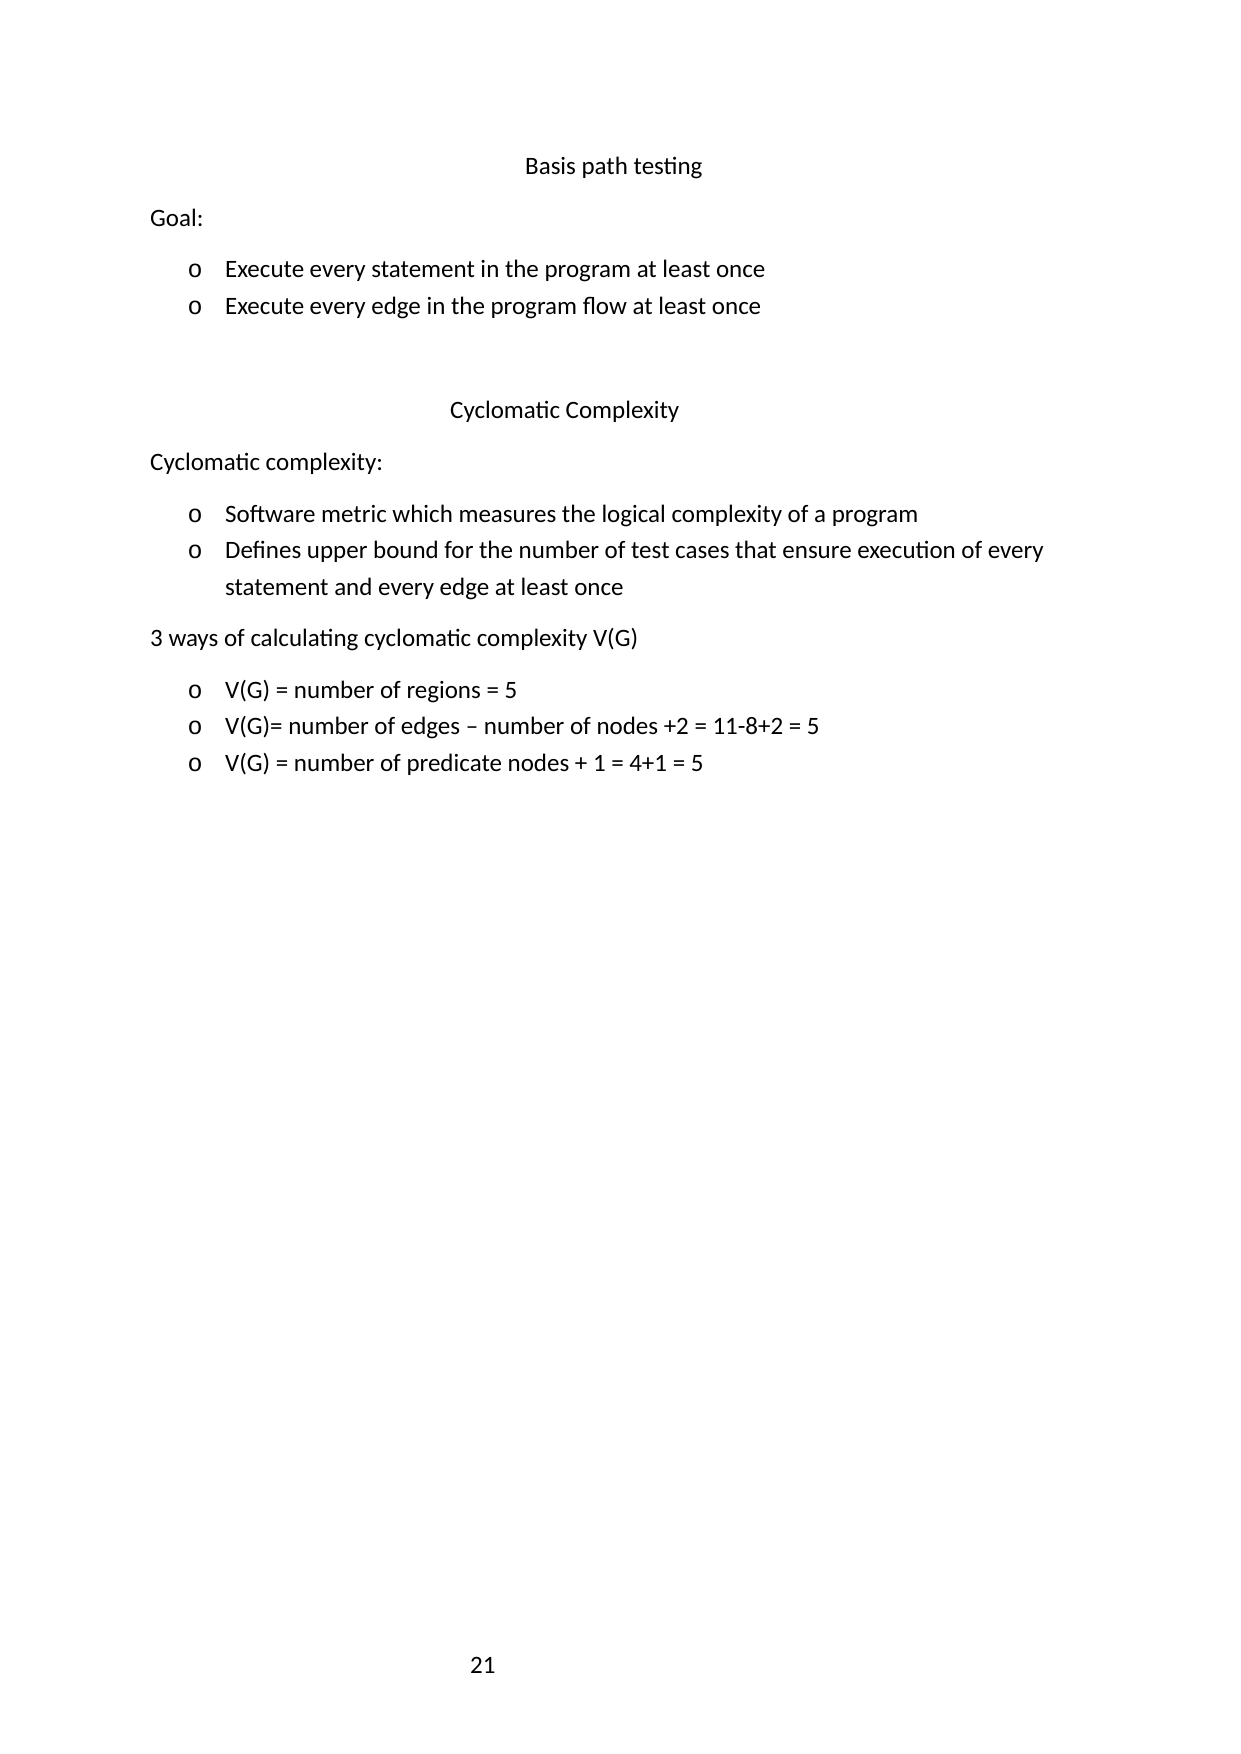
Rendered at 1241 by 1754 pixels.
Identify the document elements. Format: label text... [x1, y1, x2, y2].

text 3 ways of calculating cyclomatic complexity V(G) [150, 622, 1090, 653]
list Execute every statement in the program at least once [187, 253, 1090, 285]
list Execute every edge in the program flow at least once [187, 290, 1090, 322]
text Cyclomatic complexity: [150, 446, 1090, 477]
text Basis path testing [450, 150, 1090, 181]
list Defines upper bound for the number of test cases that ensure execution of every statement and every edge at least once [187, 534, 1090, 601]
list V(G)= number of edges – number of nodes +2 = 11-8+2 = 5 [187, 710, 1090, 742]
text Cyclomatic Complexity [450, 394, 1090, 425]
list V(G) = number of predicate nodes + 1 = 4+1 = 5 [187, 747, 1090, 779]
list Software metric which measures the logical complexity of a program [187, 498, 1090, 530]
list V(G) = number of regions = 5 [187, 674, 1090, 706]
text Goal: [150, 202, 1090, 232]
